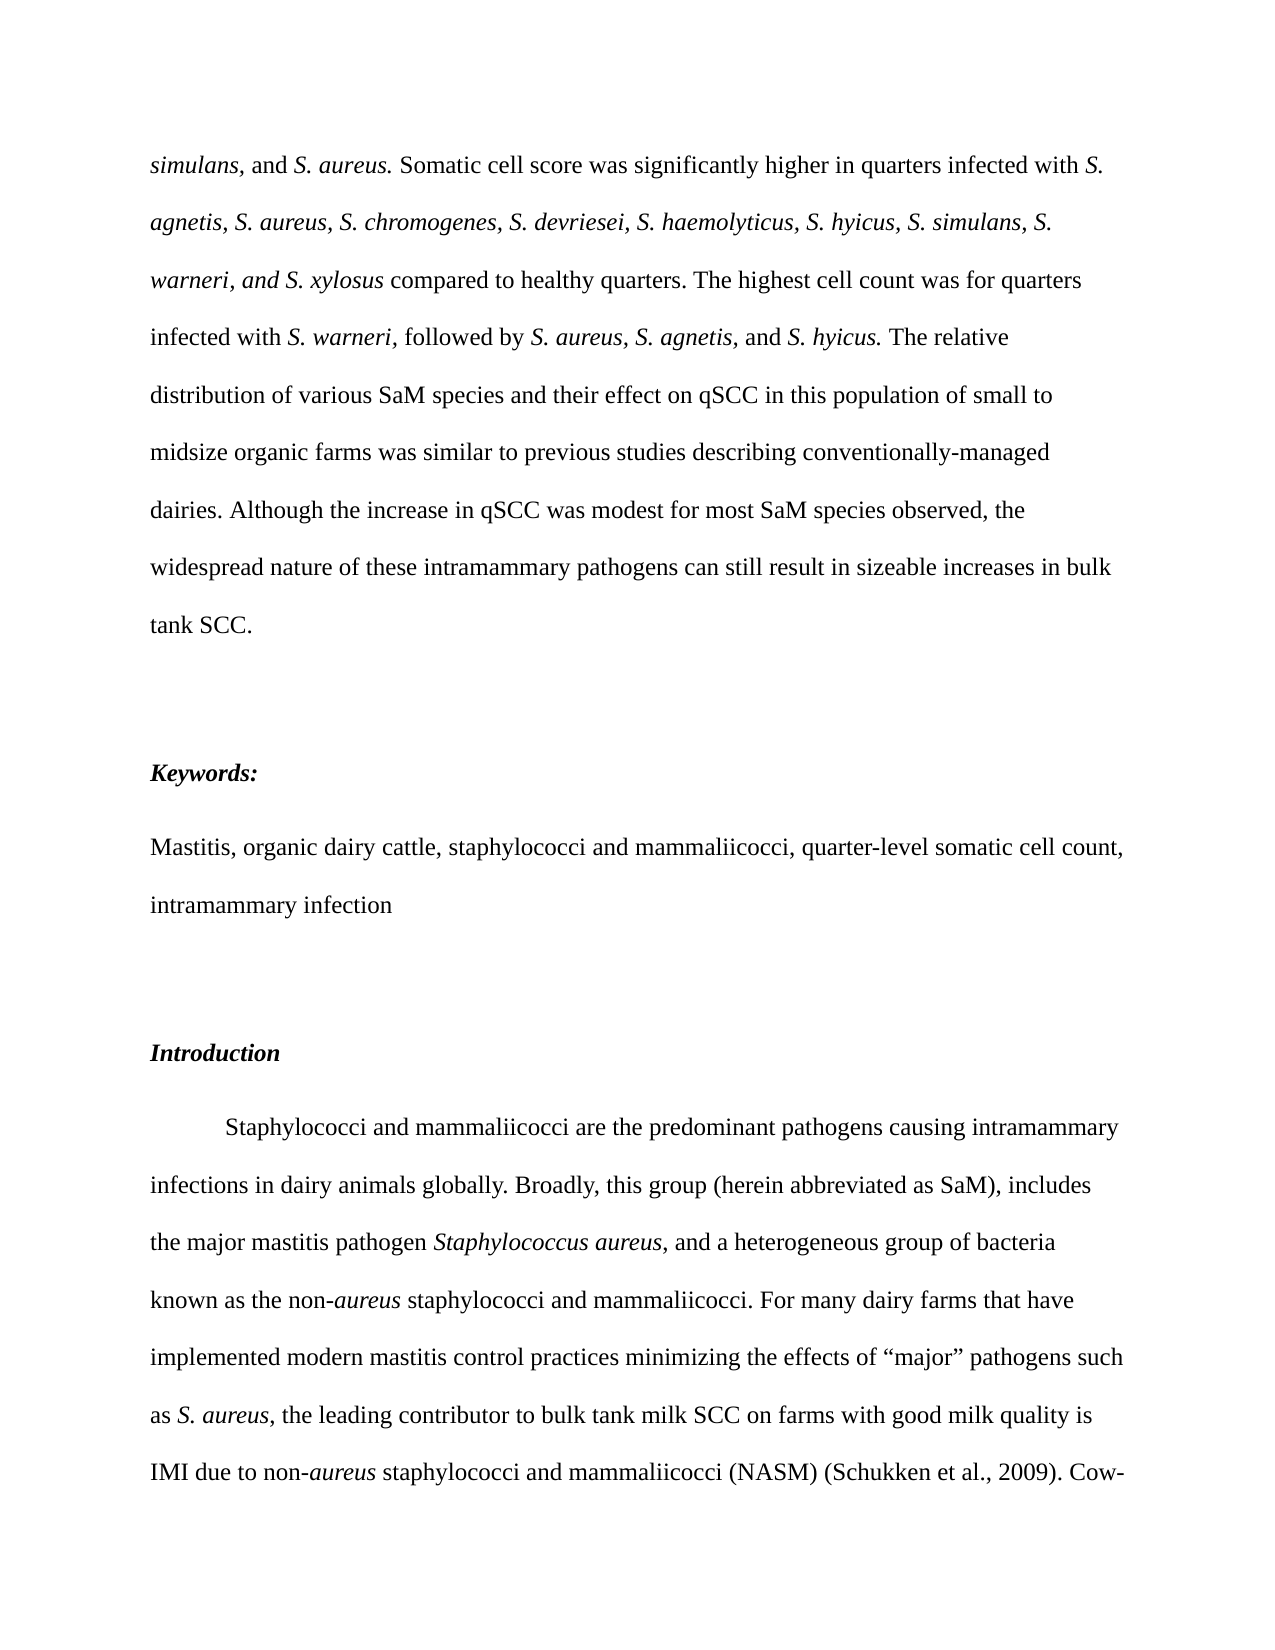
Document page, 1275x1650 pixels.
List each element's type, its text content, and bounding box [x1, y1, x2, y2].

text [150, 150, 1125, 639]
text Introduction [150, 1038, 1125, 1067]
text Keywords: [150, 758, 1125, 787]
text Mastitis, organic dairy cattle, staphylococci and mammaliicocci, quarter-level somatic cell count, intramammary infection [150, 832, 1125, 919]
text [150, 1112, 1125, 1486]
